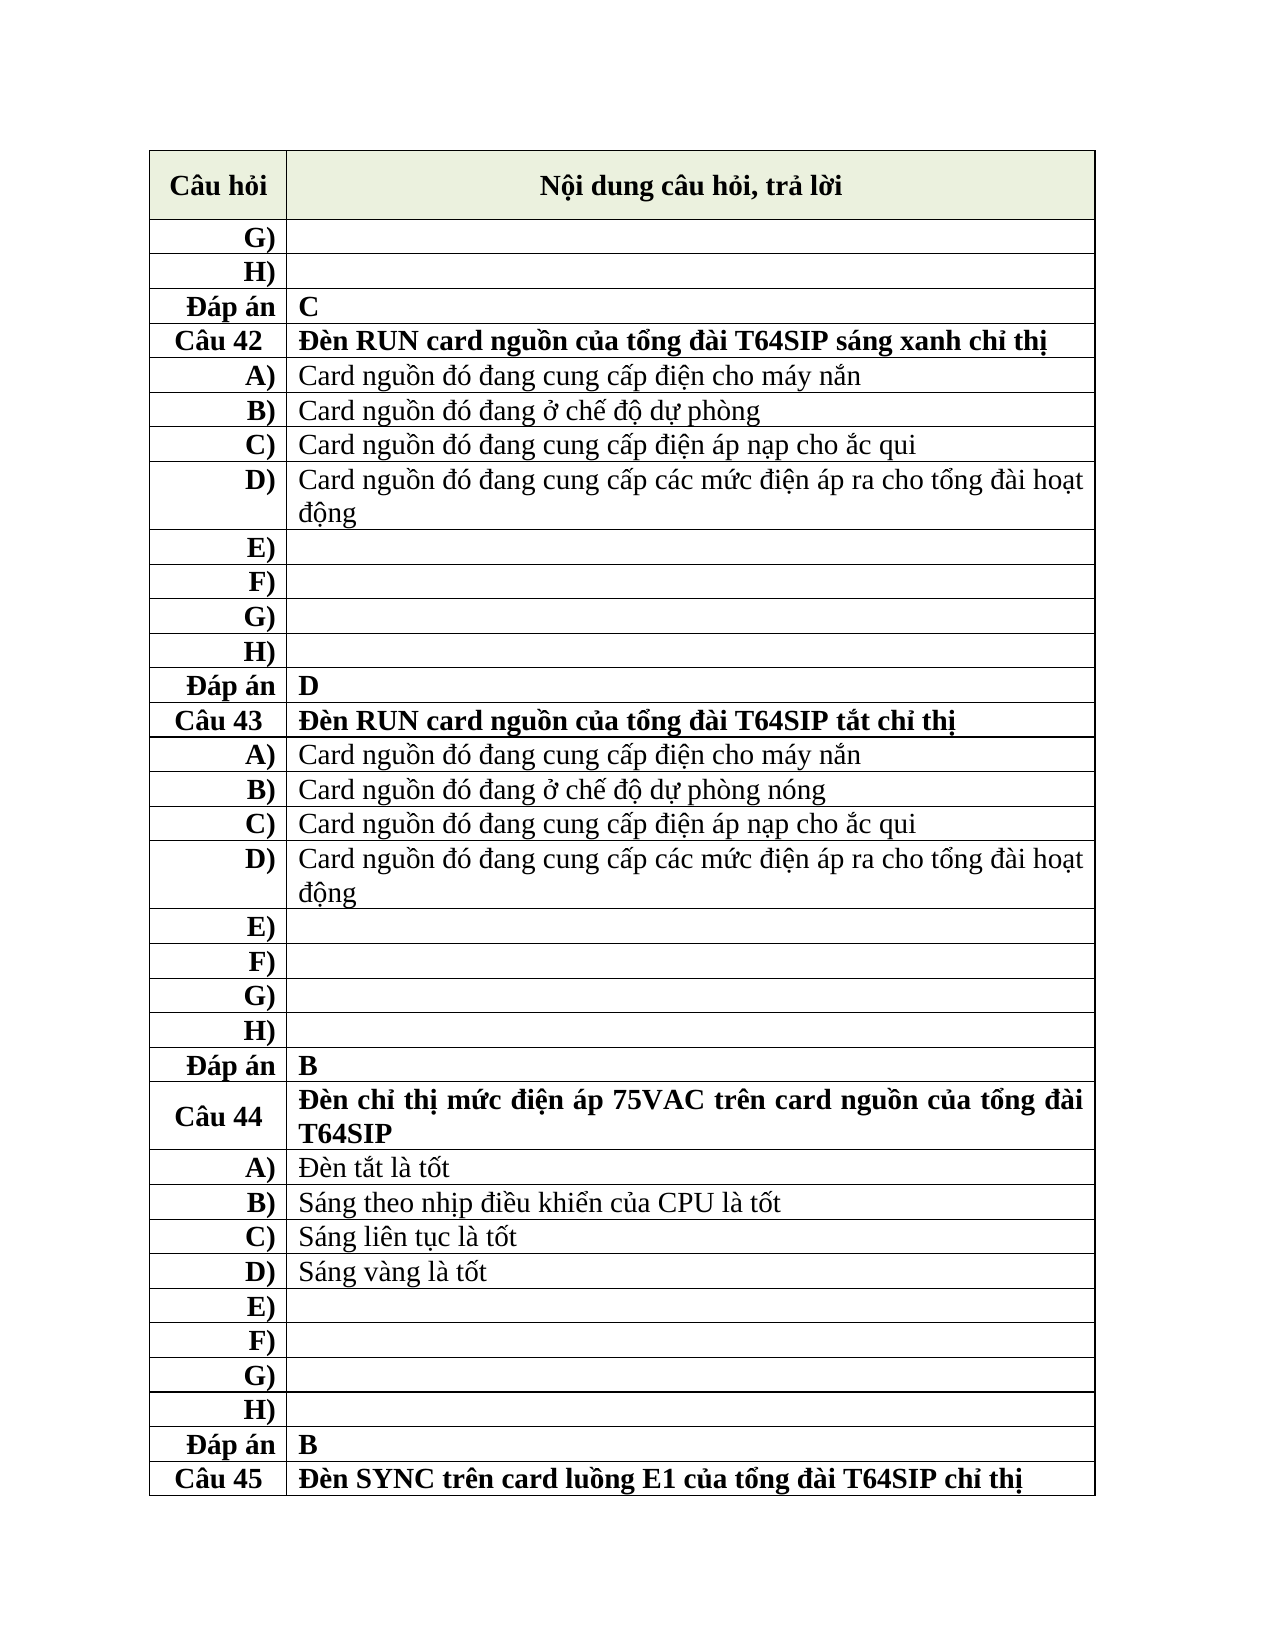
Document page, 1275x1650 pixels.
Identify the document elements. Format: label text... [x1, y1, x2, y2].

table_cell Sáng theo nhịp điều khiển của CPU là tốt [287, 1185, 1094, 1218]
table_cell D [287, 668, 1094, 702]
table_cell E) [150, 530, 286, 563]
table_cell Card nguồn đó đang cung cấp các mức điện áp ra cho tổng đài hoạt động [287, 462, 1094, 529]
table_cell G) [150, 220, 286, 253]
table_cell H) [150, 1393, 286, 1426]
table_cell Đáp án [150, 1427, 286, 1461]
table_cell [287, 944, 1094, 977]
table_cell [287, 220, 1094, 253]
table_cell Đáp án [150, 1048, 286, 1081]
table_cell H) [150, 254, 286, 288]
table_cell D) [150, 1254, 286, 1288]
table_cell B) [150, 393, 286, 426]
table_cell Card nguồn đó đang cung cấp điện áp nạp cho ắc qui [287, 427, 1094, 461]
table_cell A) [150, 738, 286, 771]
table_cell [287, 1289, 1094, 1322]
table_header Câu hỏi [150, 151, 286, 219]
table_cell [287, 1323, 1094, 1357]
table_cell Card nguồn đó đang ở chế độ dự phòng nóng [287, 772, 1094, 806]
table_cell Câu 44 [150, 1082, 286, 1149]
table_cell Đáp án [150, 289, 286, 322]
table_cell [287, 909, 1094, 943]
table_cell C) [150, 1220, 286, 1253]
table_cell D) [150, 462, 286, 529]
table_cell F) [150, 1323, 286, 1357]
table_cell Câu 43 [150, 703, 286, 736]
table_cell A) [150, 1150, 286, 1184]
table_cell H) [150, 1013, 286, 1047]
table_cell B [287, 1048, 1094, 1081]
table_cell Đèn tắt là tốt [287, 1150, 1094, 1184]
table_cell [287, 979, 1094, 1012]
table_cell [287, 1358, 1094, 1391]
table_cell Card nguồn đó đang cung cấp điện cho máy nắn [287, 738, 1094, 771]
table_cell [287, 530, 1094, 563]
table_cell Đèn SYNC trên card luồng E1 của tổng đài T64SIP chỉ thị [287, 1462, 1094, 1495]
table_cell C) [150, 807, 286, 840]
table_cell E) [150, 1289, 286, 1322]
table_cell [287, 254, 1094, 288]
table_cell G) [150, 979, 286, 1012]
table_cell B [287, 1427, 1094, 1461]
table_cell [287, 1013, 1094, 1047]
table_cell B) [150, 772, 286, 806]
table_header Nội dung câu hỏi, trả lời [287, 151, 1094, 219]
table_cell Đèn RUN card nguồn của tổng đài T64SIP tắt chỉ thị [287, 703, 1094, 736]
table_cell Card nguồn đó đang cung cấp điện cho máy nắn [287, 358, 1094, 392]
table_cell [287, 599, 1094, 633]
table_cell [287, 565, 1094, 598]
table_cell [287, 634, 1094, 667]
table_cell Card nguồn đó đang cung cấp điện áp nạp cho ắc qui [287, 807, 1094, 840]
table_cell F) [150, 565, 286, 598]
table_cell Sáng vàng là tốt [287, 1254, 1094, 1288]
table_cell E) [150, 909, 286, 943]
table_cell [287, 1393, 1094, 1426]
table_cell F) [150, 944, 286, 977]
table_cell Câu 45 [150, 1462, 286, 1495]
table_cell G) [150, 599, 286, 633]
table_cell Đáp án [150, 668, 286, 702]
table_cell C) [150, 427, 286, 461]
table_cell D) [150, 841, 286, 908]
table_cell Card nguồn đó đang ở chế độ dự phòng [287, 393, 1094, 426]
table_cell A) [150, 358, 286, 392]
table_cell H) [150, 634, 286, 667]
table_cell C [287, 289, 1094, 322]
table_cell Đèn chỉ thị mức điện áp 75VAC trên card nguồn của tổng đài T64SIP [287, 1082, 1094, 1149]
table_cell Câu 42 [150, 324, 286, 357]
table_cell G) [150, 1358, 286, 1391]
table_cell Đèn RUN card nguồn của tổng đài T64SIP sáng xanh chỉ thị [287, 324, 1094, 357]
table_cell Sáng liên tục là tốt [287, 1220, 1094, 1253]
table_cell B) [150, 1185, 286, 1218]
table_cell Card nguồn đó đang cung cấp các mức điện áp ra cho tổng đài hoạt động [287, 841, 1094, 908]
